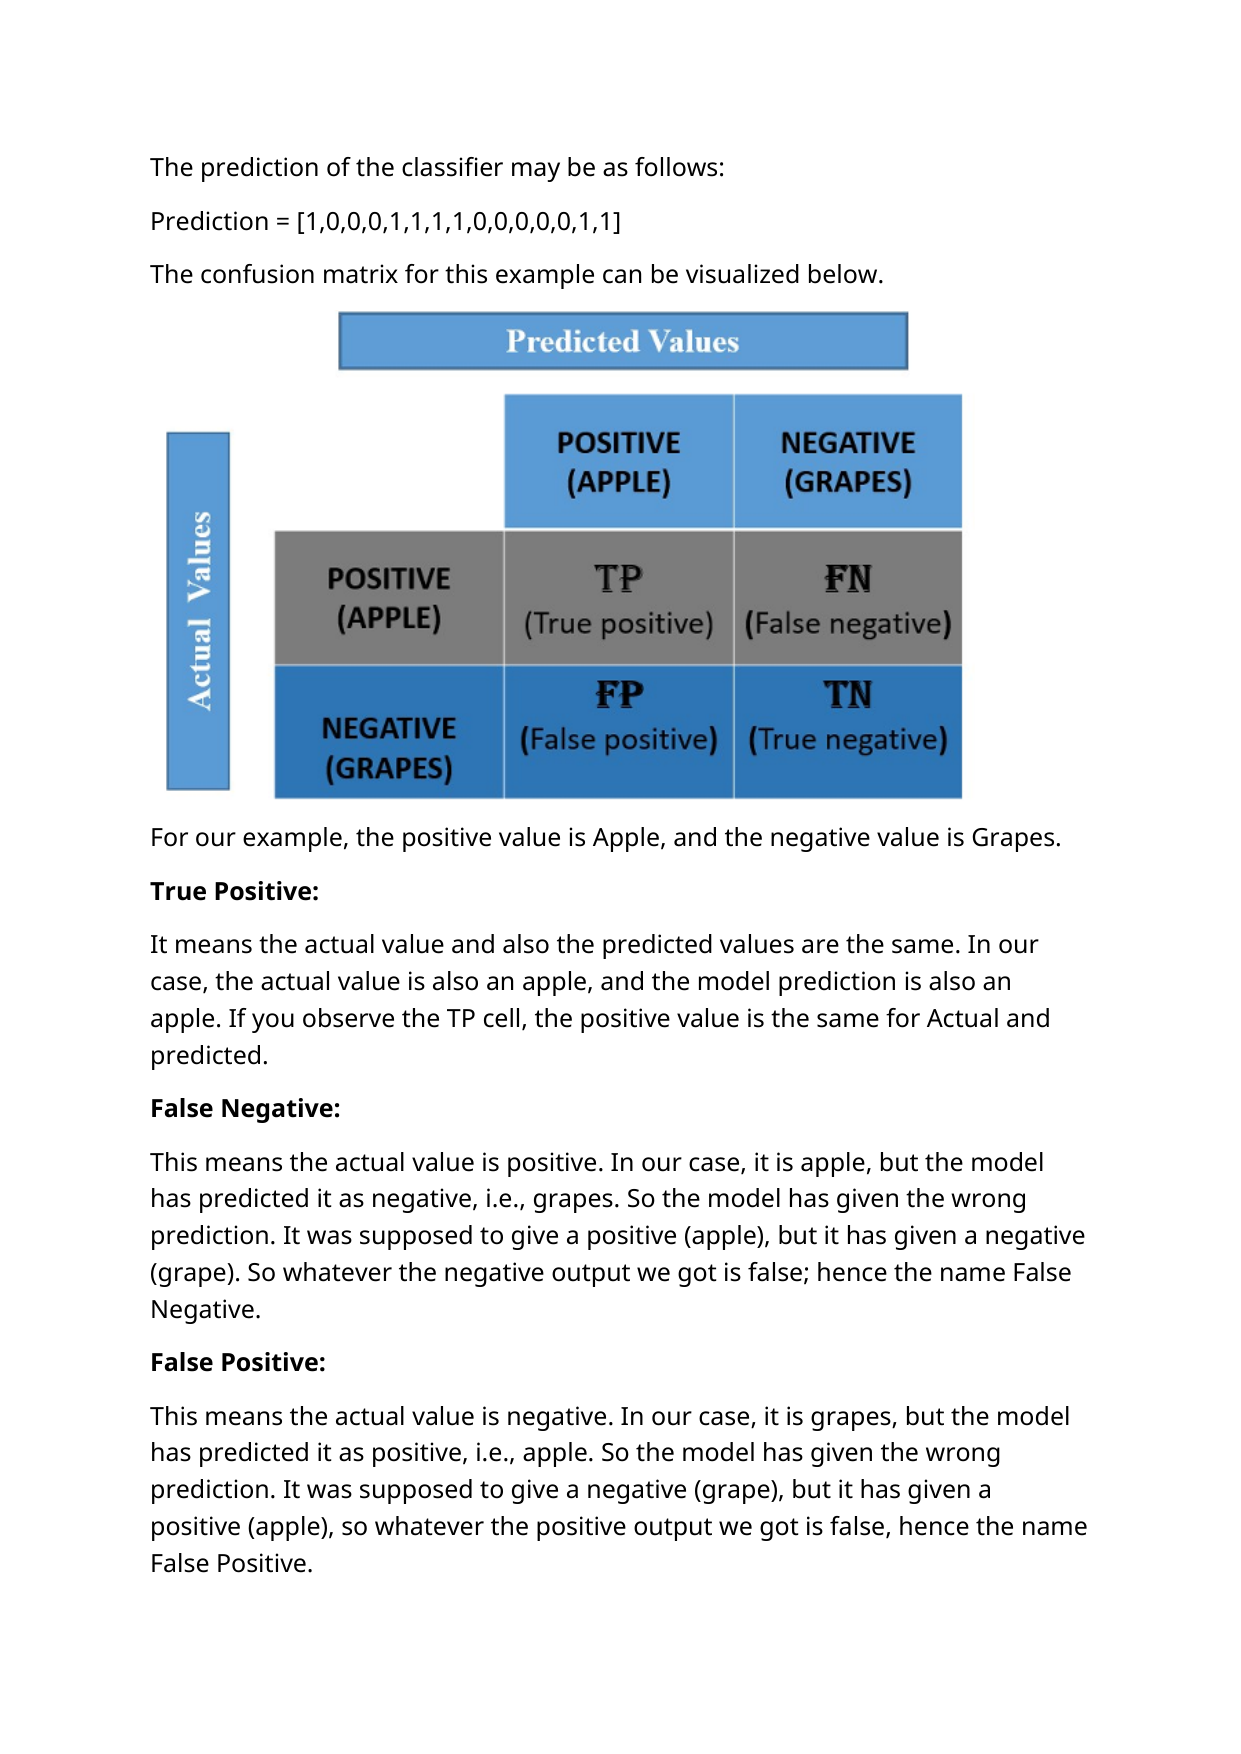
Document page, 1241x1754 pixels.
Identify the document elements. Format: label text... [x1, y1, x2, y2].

text This means the actual value is positive. In our case, it is apple, but the model has predicted it as negative, i.e., grapes. So the model has given the wrong prediction. It was supposed to give a positive (apple), but it has given a negative (grape). So whatever the negative output we got is false; hence the name False Negative. [150, 1144, 1090, 1325]
text For our example, the positive value is Apple, and the negative value is Grapes. [150, 820, 1090, 854]
text The prediction of the classifier may be as follows: [150, 150, 1090, 184]
text This means the actual value is negative. In our case, it is grapes, but the model has predicted it as positive, i.e., apple. So the model has given the wrong prediction. It was supposed to give a negative (grape), but it has given a positive (apple), so whatever the positive output we got is false, hence the name False Positive. [150, 1398, 1090, 1579]
picture [150, 310, 976, 802]
text The confusion matrix for this example can be visualized below. [150, 257, 1090, 291]
text False Negative: [150, 1091, 1090, 1125]
text False Positive: [150, 1345, 1090, 1379]
text Prediction = [1,0,0,0,1,1,1,1,0,0,0,0,0,1,1] [150, 203, 1090, 237]
text It means the actual value and also the predicted values are the same. In our case, the actual value is also an apple, and the model prediction is also an apple. If you observe the TP cell, the positive value is the same for Actual and predicted. [150, 927, 1090, 1071]
text True Positive: [150, 873, 1090, 908]
